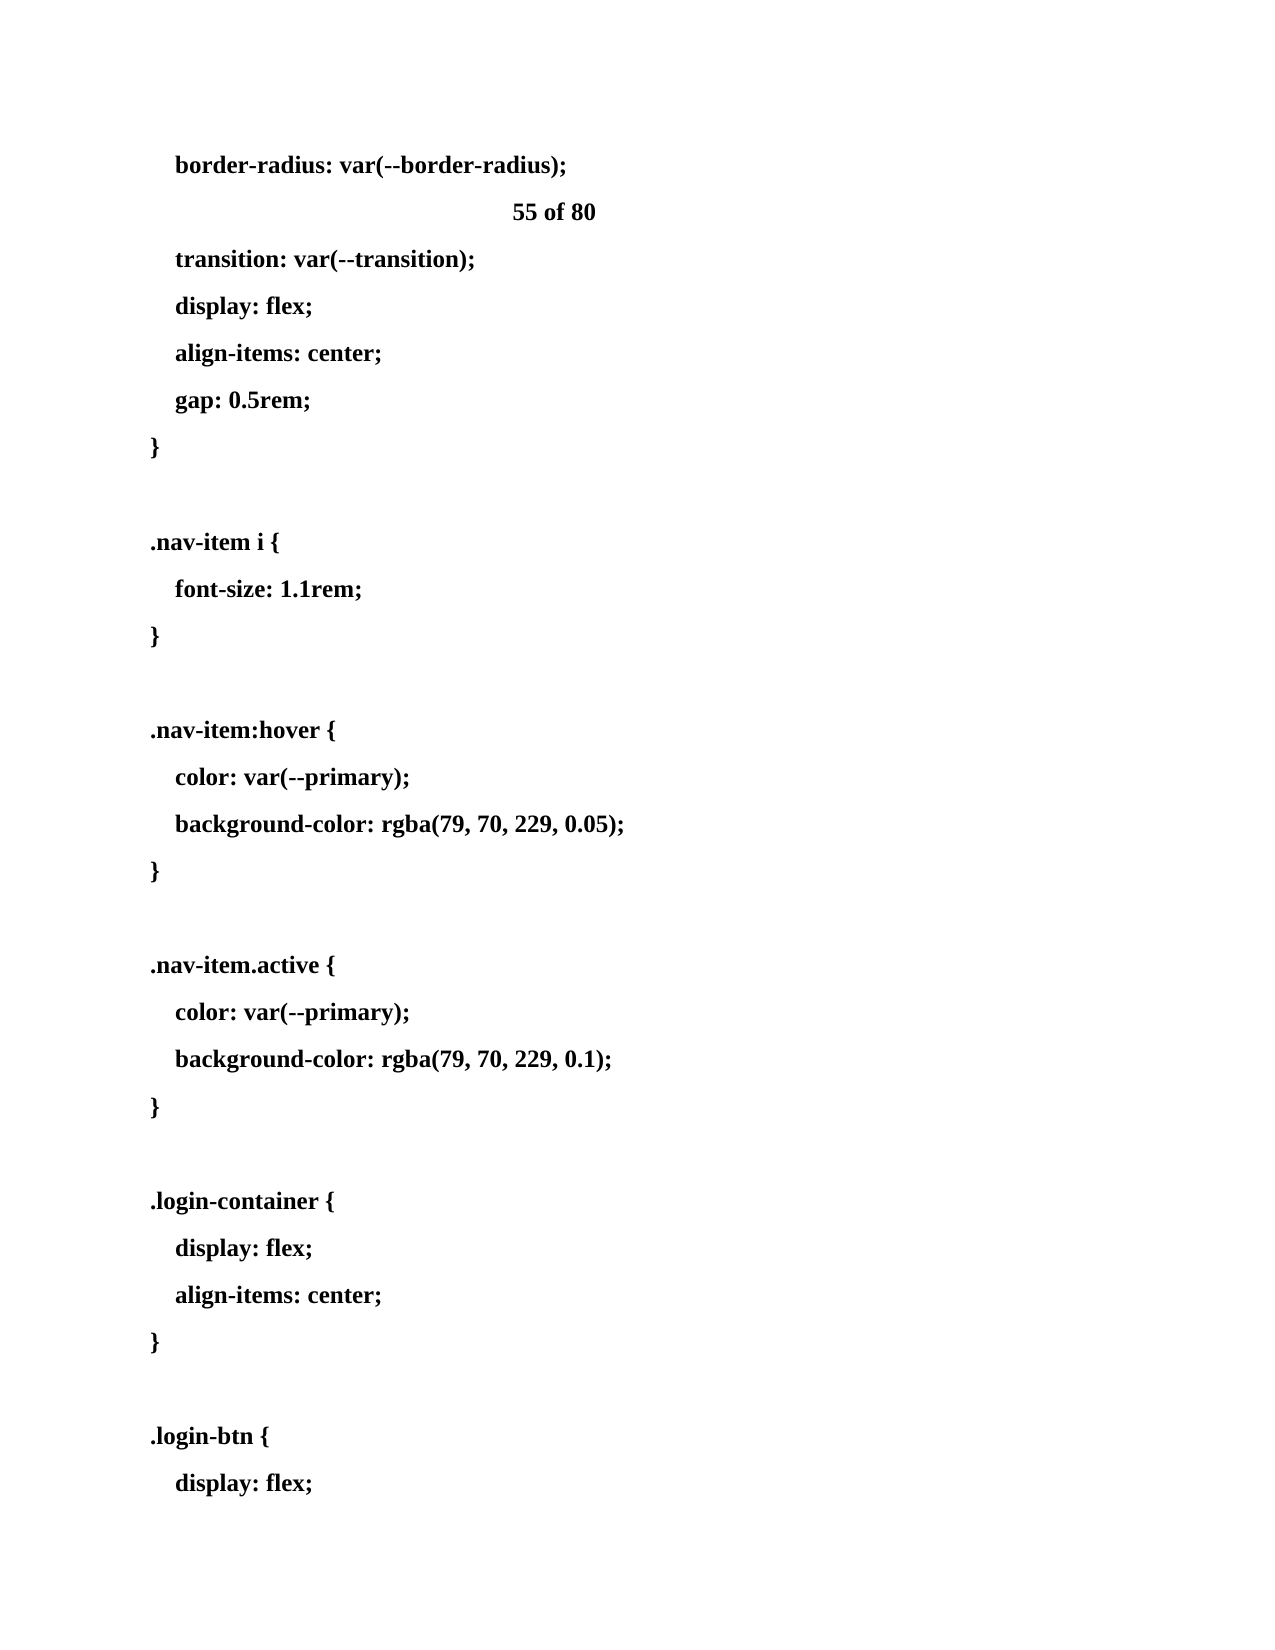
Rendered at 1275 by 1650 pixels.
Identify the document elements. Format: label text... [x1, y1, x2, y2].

text align-items: center; [150, 1280, 1125, 1309]
text display: flex; [150, 1233, 1125, 1262]
text } [150, 1327, 1125, 1356]
text .nav-item.active { [150, 950, 1125, 979]
text .nav-item:hover { [150, 715, 1125, 744]
text border-radius: var(--border-radius); [150, 150, 1125, 179]
text background-color: rgba(79, 70, 229, 0.1); [150, 1044, 1125, 1073]
text } [150, 856, 1125, 885]
text transition: var(--transition); [150, 244, 1125, 273]
text 55 of 80 [150, 197, 1125, 226]
text color: var(--primary); [150, 997, 1125, 1026]
text .nav-item i { [150, 527, 1125, 555]
text gap: 0.5rem; [150, 385, 1125, 414]
text .login-btn { [150, 1421, 1125, 1450]
text display: flex; [150, 291, 1125, 320]
text } [150, 432, 1125, 461]
text color: var(--primary); [150, 762, 1125, 791]
text } [150, 621, 1125, 649]
text } [150, 1092, 1125, 1120]
text font-size: 1.1rem; [150, 574, 1125, 602]
text display: flex; [150, 1468, 1125, 1497]
text .login-container { [150, 1186, 1125, 1214]
text align-items: center; [150, 338, 1125, 367]
text background-color: rgba(79, 70, 229, 0.05); [150, 809, 1125, 838]
